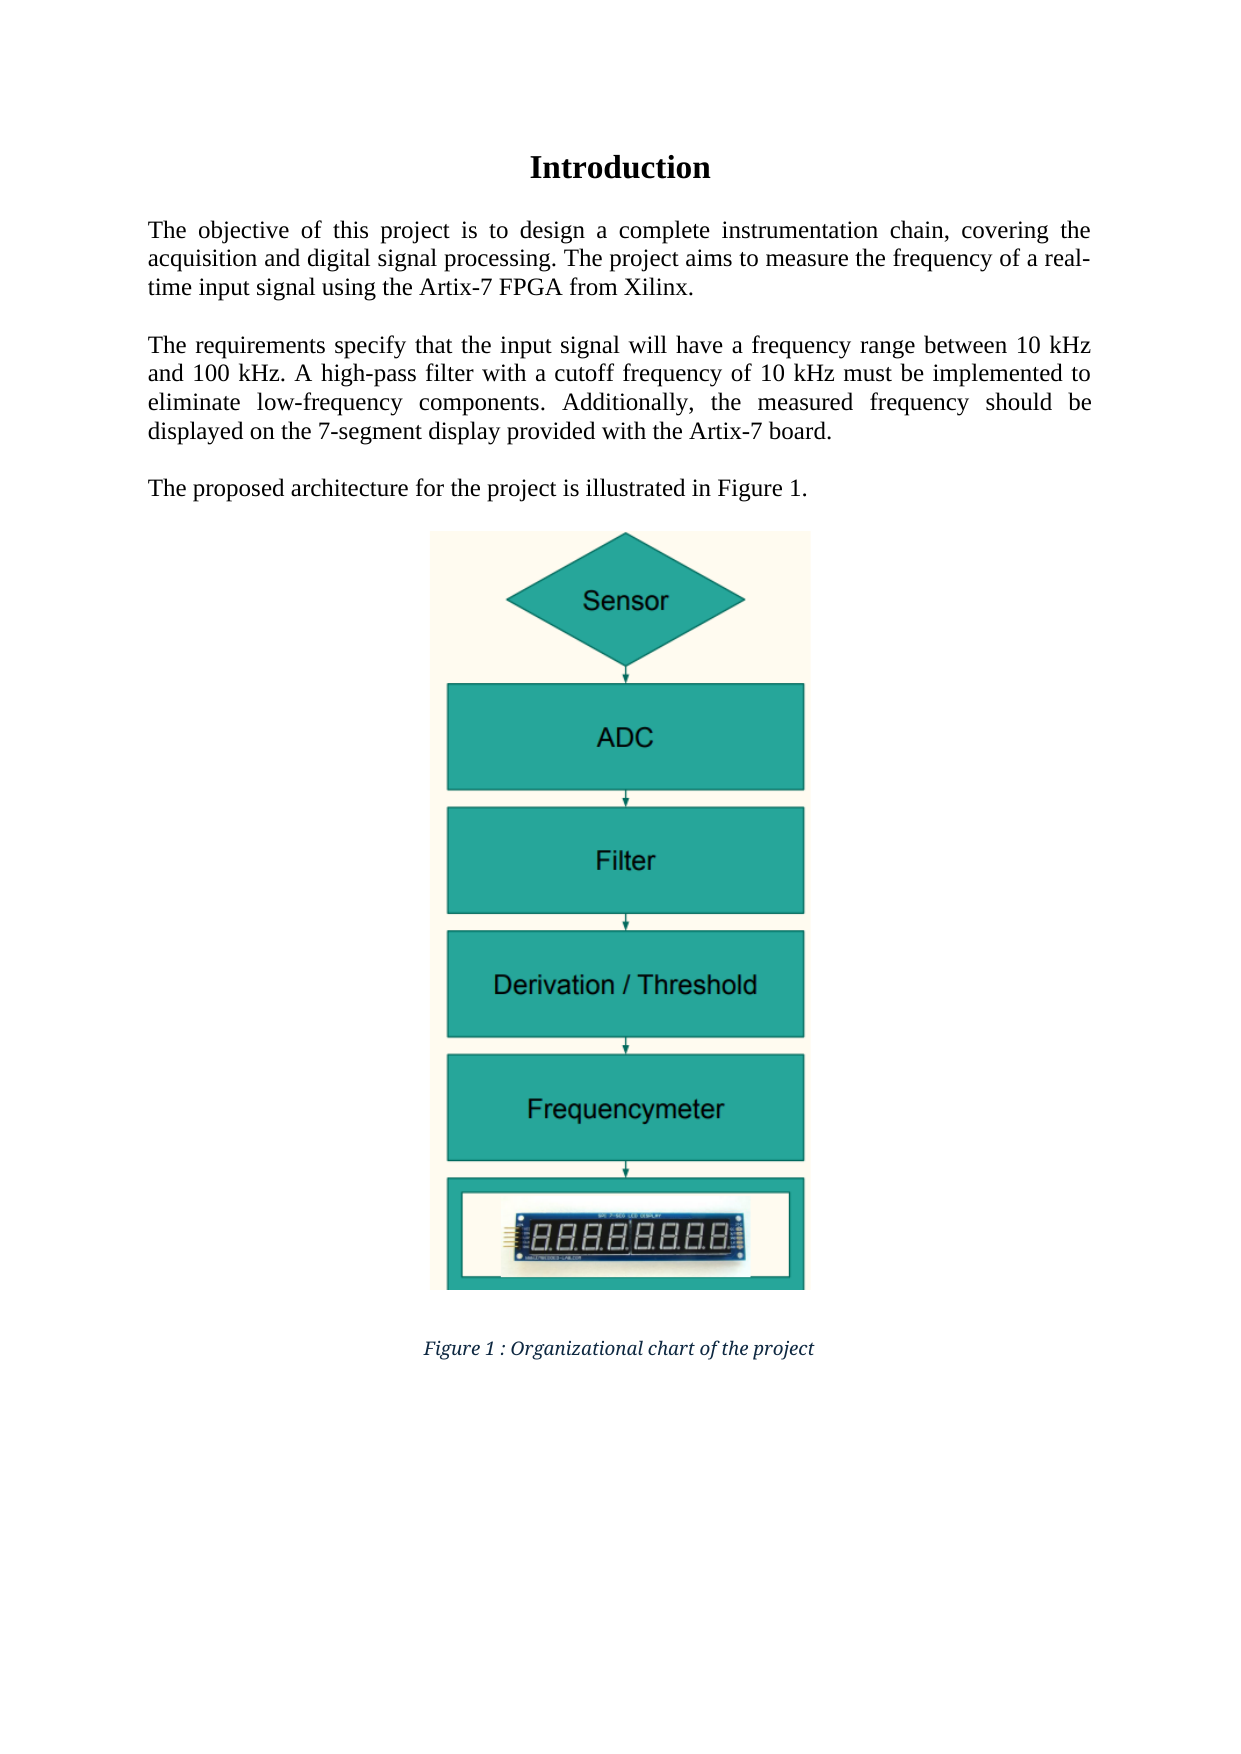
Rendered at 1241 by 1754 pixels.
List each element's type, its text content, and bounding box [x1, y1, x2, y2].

text The requirements specify that the input signal will have a frequency range between 10 kHz and 100 kHz. A high-pass filter with a cutoff frequency of 10 kHz must be implemented to eliminate low-frequency components. Additionally, the measured frequency should be displayed on the 7-segment display provided with the Artix-7 board. [148, 330, 1093, 445]
picture [429, 531, 811, 1290]
text The proposed architecture for the project is illustrated in Figure 1. [148, 473, 1093, 502]
text Figure 1 : Organizational chart of the project [148, 1336, 1093, 1361]
text Introduction [148, 148, 1093, 186]
text The objective of this project is to design a complete instrumentation chain, covering the acquisition and digital signal processing. The project aims to measure the frequency of a real-time input signal using the Artix-7 FPGA from Xilinx. [148, 215, 1093, 301]
